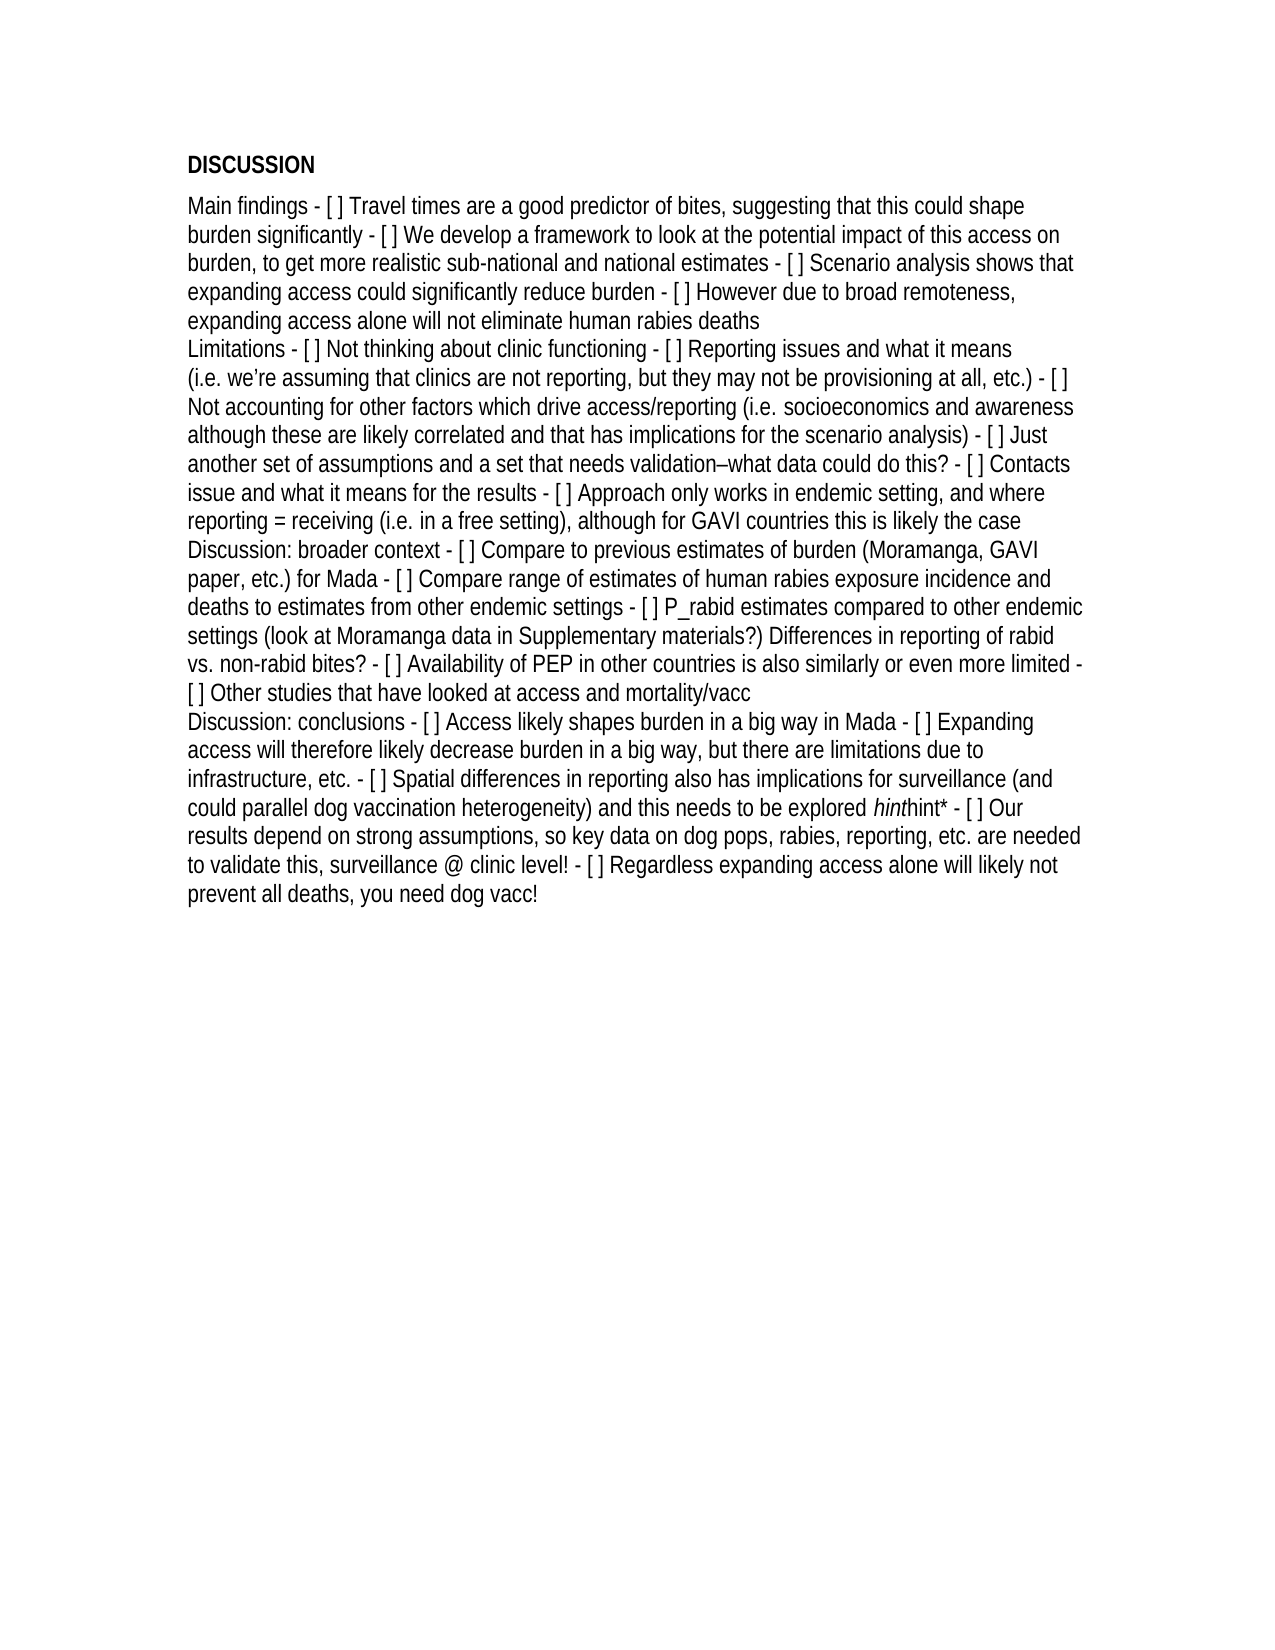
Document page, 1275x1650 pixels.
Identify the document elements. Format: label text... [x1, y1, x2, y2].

text Limitations - [ ] Not thinking about clinic functioning - [ ] Reporting issues and what it means (i.e. we’re assuming that clinics are not reporting, but they may not be provisioning at all, etc.) - [ ] Not accounting for other factors which drive access/reporting (i.e. socioeconomics and awareness although these are likely correlated and that has implications for the scenario analysis) - [ ] Just another set of assumptions and a set that needs validation–what data could do this? - [ ] Contacts issue and what it means for the results - [ ] Approach only works in endemic setting, and where reporting = receiving (i.e. in a free setting), although for GAVI countries this is likely the case [187, 334, 1087, 535]
subtitle DISCUSSION [187, 150, 1087, 179]
text Discussion: conclusions - [ ] Access likely shapes burden in a big way in Mada - [ ] Expanding access will therefore likely decrease burden in a big way, but there are limitations due to infrastructure, etc. - [ ] Spatial differences in reporting also has implications for surveillance (and could parallel dog vaccination heterogeneity) and this needs to be explored hinthint* - [ ] Our results depend on strong assumptions, so key data on dog pops, rabies, reporting, etc. are needed to validate this, surveillance @ clinic level! - [ ] Regardless expanding access alone will likely not prevent all deaths, you need dog vacc! [187, 707, 1087, 907]
text Main findings - [ ] Travel times are a good predictor of bites, suggesting that this could shape burden significantly - [ ] We develop a framework to look at the potential impact of this access on burden, to get more realistic sub-national and national estimates - [ ] Scenario analysis shows that expanding access could significantly reduce burden - [ ] However due to broad remoteness, expanding access alone will not eliminate human rabies deaths [187, 191, 1087, 334]
text Discussion: broader context - [ ] Compare to previous estimates of burden (Moramanga, GAVI paper, etc.) for Mada - [ ] Compare range of estimates of human rabies exposure incidence and deaths to estimates from other endemic settings - [ ] P_rabid estimates compared to other endemic settings (look at Moramanga data in Supplementary materials?) Differences in reporting of rabid vs. non-rabid bites? - [ ] Availability of PEP in other countries is also similarly or even more limited - [ ] Other studies that have looked at access and mortality/vacc [187, 535, 1087, 707]
